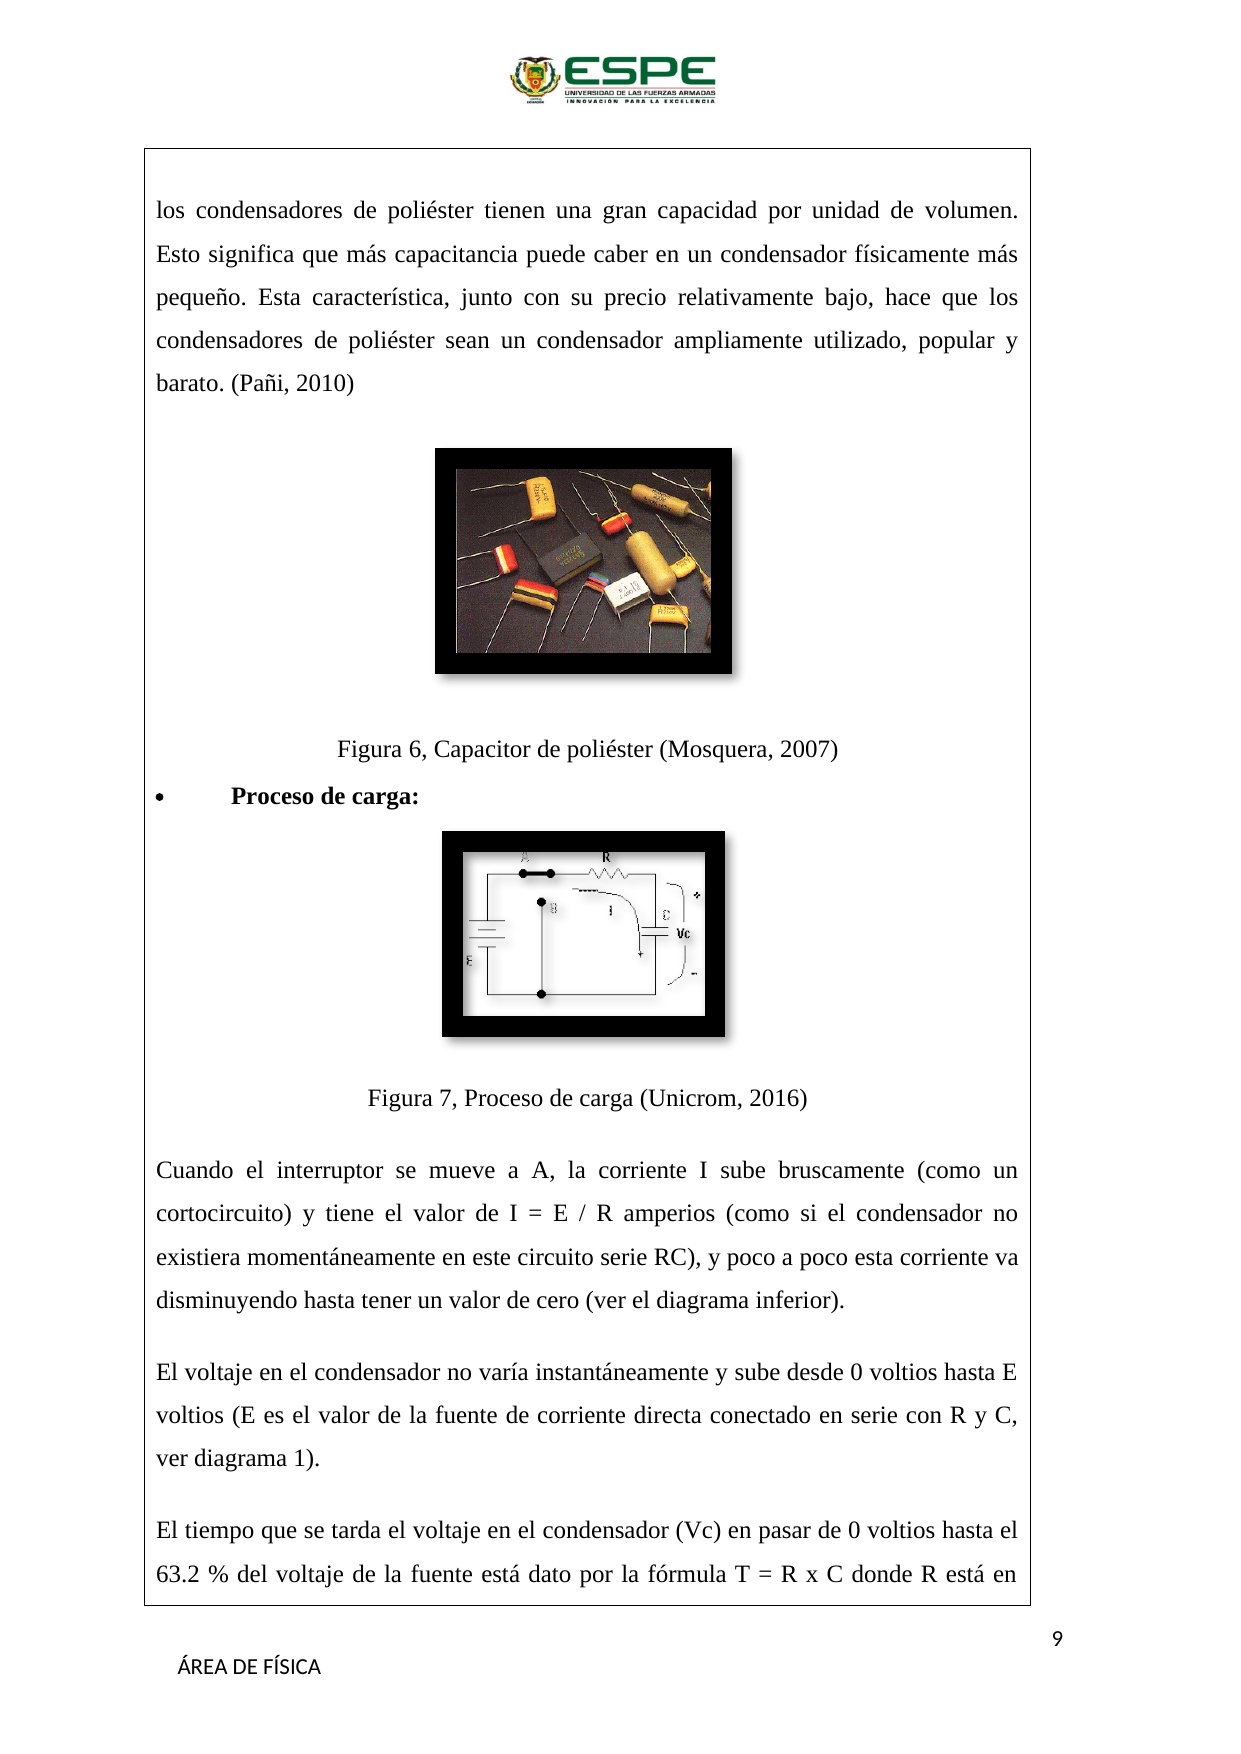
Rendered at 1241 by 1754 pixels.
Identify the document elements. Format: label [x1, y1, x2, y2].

picture [505, 48, 717, 108]
picture [456, 469, 711, 653]
picture [463, 852, 705, 1016]
table_cell [145, 149, 1030, 1605]
